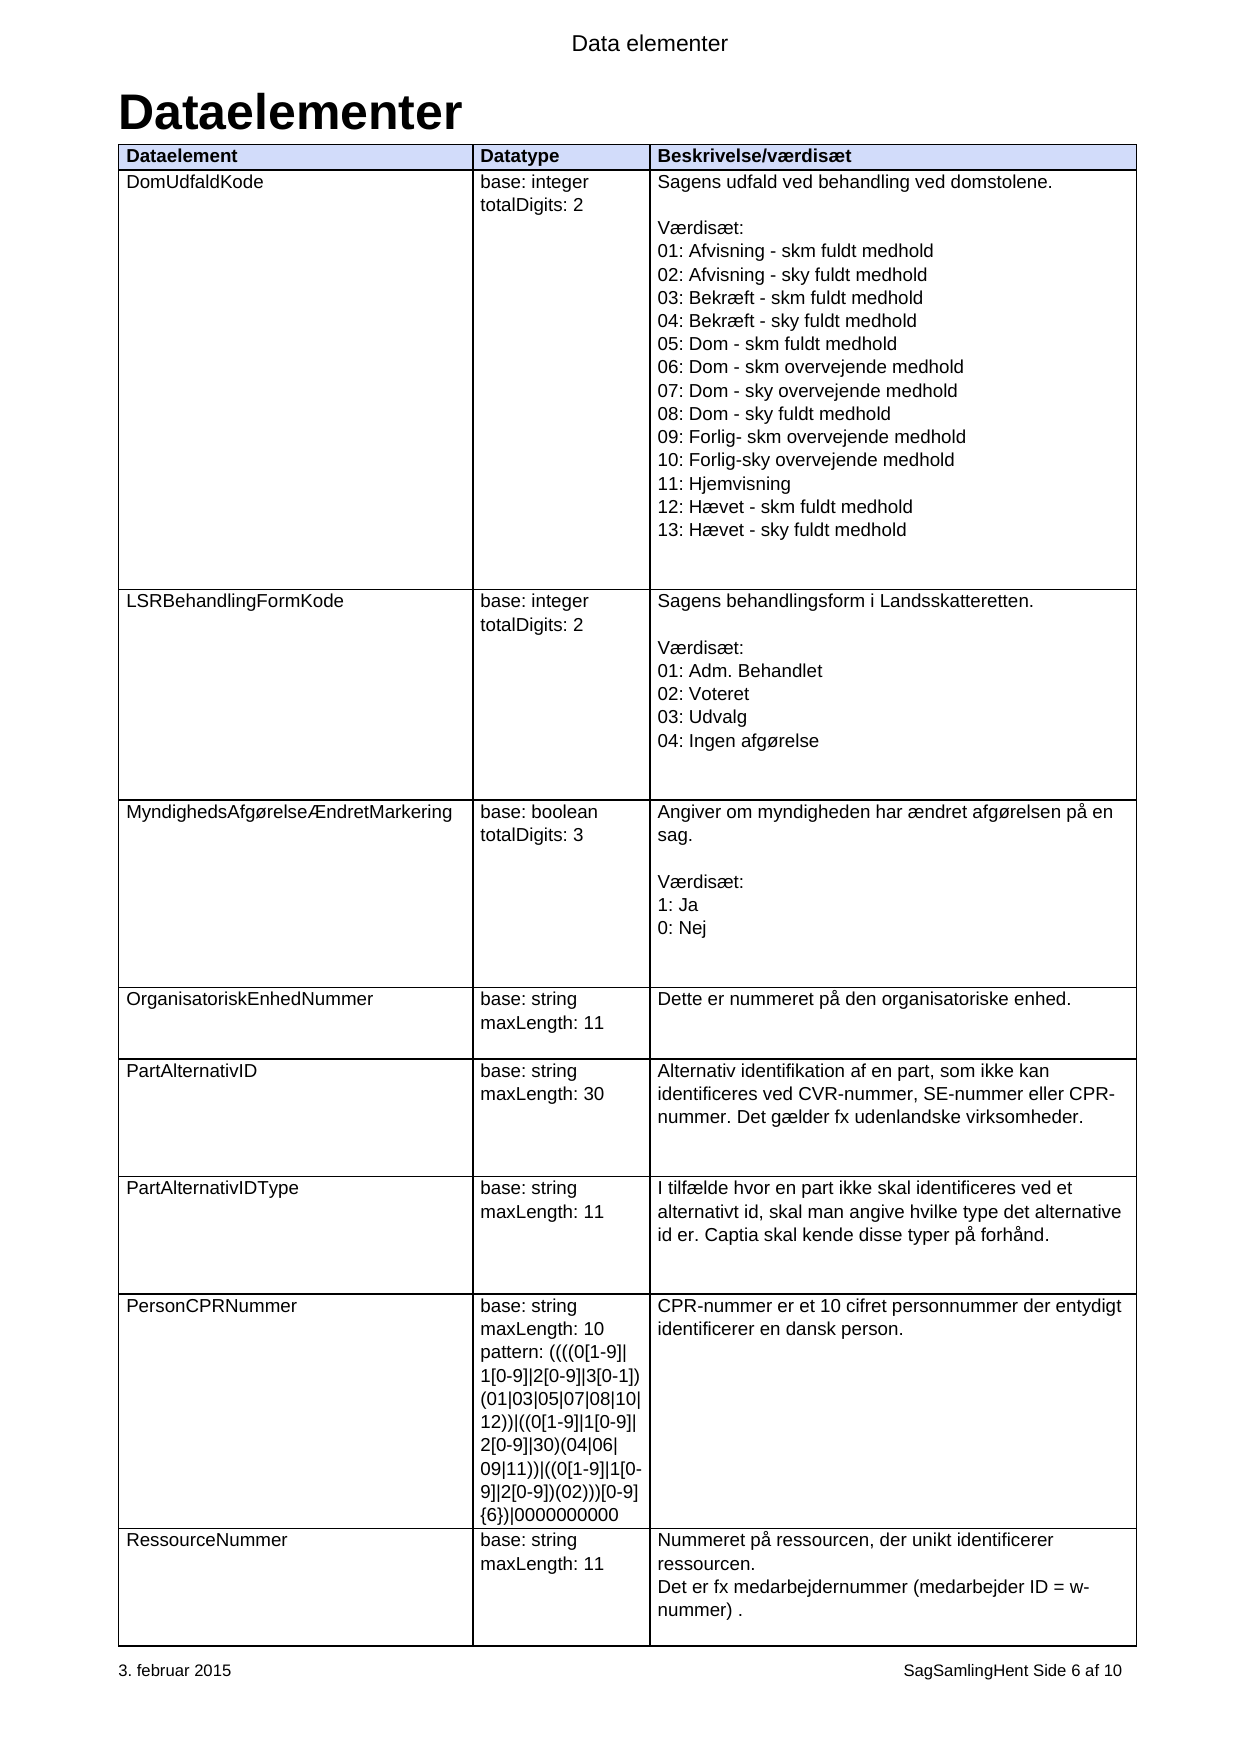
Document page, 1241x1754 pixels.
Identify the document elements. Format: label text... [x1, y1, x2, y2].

table_cell PartAlternativID [119, 1060, 472, 1176]
table_cell PartAlternativIDType [119, 1177, 472, 1293]
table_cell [474, 1529, 649, 1645]
table_cell Alternativ identifikation af en part, som ikke kan identificeres ved CVR-nummer, SE-nummer eller CPR-nummer. Det gælder fx udenlandske virksomheder. [651, 1060, 1136, 1176]
table_cell Angiver om myndigheden har ændret afgørelsen på en sag. Værdisæt: 1: Ja 0: Nej [651, 801, 1136, 987]
table_cell base: integer totalDigits: 2 [474, 171, 649, 589]
table_cell CPR-nummer er et 10 cifret personnummer der entydigt identificerer en dansk person. [651, 1295, 1136, 1528]
table_cell base: string maxLength: 11 [474, 1177, 649, 1293]
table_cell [651, 1529, 1136, 1645]
table_cell base: integer totalDigits: 2 [474, 590, 649, 799]
table_cell base: boolean totalDigits: 3 [474, 801, 649, 987]
table_cell MyndighedsAfgørelseÆndretMarkering [119, 801, 472, 987]
table_cell OrganisatoriskEnhedNummer [119, 988, 472, 1058]
table_cell base: string maxLength: 10 pattern: ((((0[1-9]|1[0-9]|2[0-9]|3[0-1])(01|03|05|07|08|10|12))|((0[1-9]|1[0-9]|2[0-9]|30)(04|06|09|11))|((0[1-9]|1[0-9]|2[0-9])(02)))[0-9]{6})|0000000000 [474, 1295, 649, 1528]
table_cell Sagens behandlingsform i Landsskatteretten. Værdisæt: 01: Adm. Behandlet 02: Voteret 03: Udvalg 04: Ingen afgørelse [651, 590, 1136, 799]
table_cell Sagens udfald ved behandling ved domstolene. Værdisæt: 01: Afvisning - skm fuldt medhold 02: Afvisning - sky fuldt medhold 03: Bekræft - skm fuldt medhold 04: Bekræft - sky fuldt medhold 05: Dom - skm fuldt medhold 06: Dom - skm overvejende medhold 07: Dom - sky overvejende medhold 08: Dom - sky fuldt medhold 09: Forlig- skm overvejende medhold 10: Forlig-sky overvejende medhold 11: Hjemvisning 12: Hævet - skm fuldt medhold 13: Hævet - sky fuldt medhold [651, 171, 1136, 589]
table_cell RessourceNummer [119, 1529, 472, 1645]
table_cell LSRBehandlingFormKode [119, 590, 472, 799]
table_cell PersonCPRNummer [119, 1295, 472, 1528]
table_header Beskrivelse/værdisæt [651, 145, 1136, 169]
table_cell base: string maxLength: 30 [474, 1060, 649, 1176]
table_header Dataelement [119, 145, 472, 169]
text Dataelementer [118, 82, 1181, 140]
table_header Datatype [474, 145, 649, 169]
table_cell I tilfælde hvor en part ikke skal identificeres ved et alternativt id, skal man angive hvilke type det alternative id er. Captia skal kende disse typer på forhånd. [651, 1177, 1136, 1293]
table_cell Dette er nummeret på den organisatoriske enhed. [651, 988, 1136, 1058]
table_cell base: string maxLength: 11 [474, 988, 649, 1058]
table_cell DomUdfaldKode [119, 171, 472, 589]
